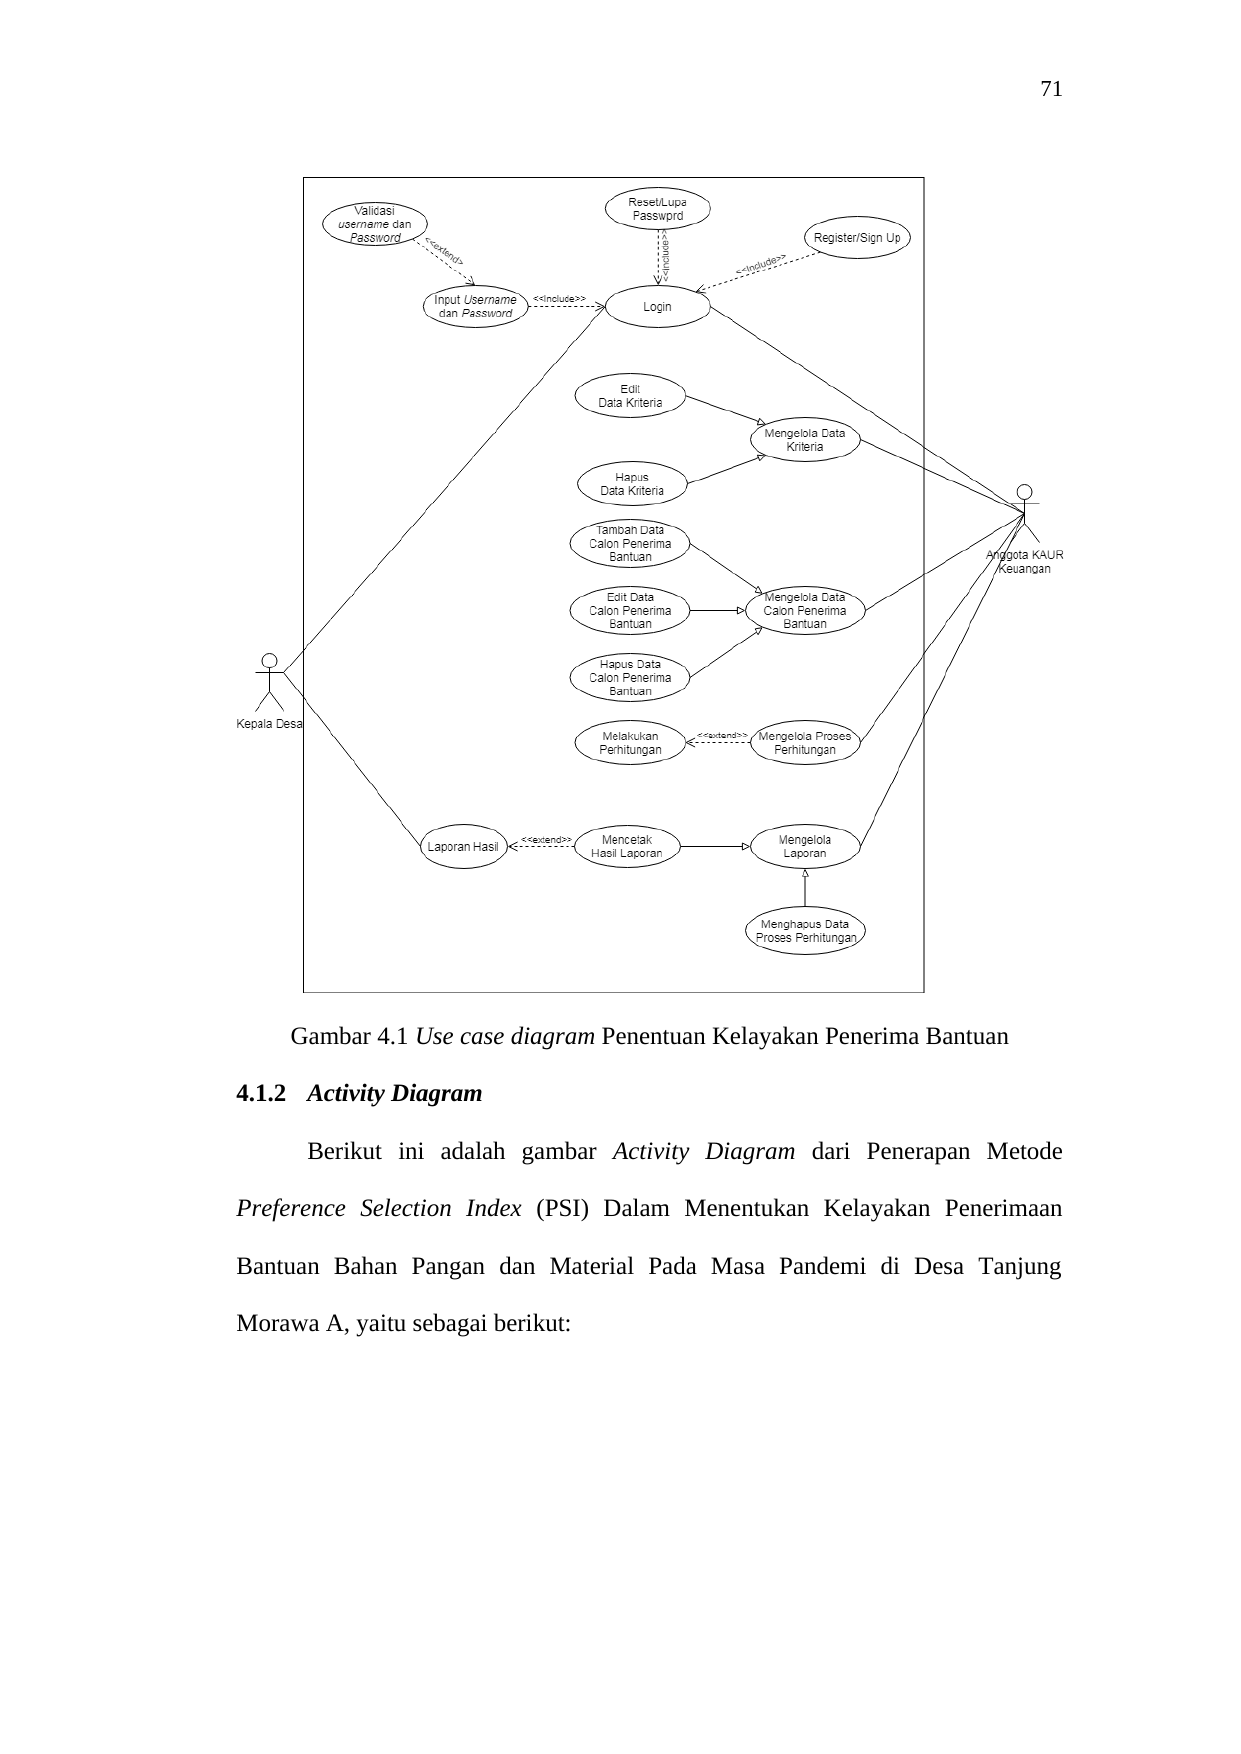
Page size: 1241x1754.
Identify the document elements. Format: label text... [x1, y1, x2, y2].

text Berikut ini adalah gambar Activity Diagram dari Penerapan Metode Preference Selection Index (PSI) Dalam Menentukan Kelayakan Penerimaan Bantuan Bahan Pangan dan Material Pada Masa Pandemi di Desa Tanjung Morawa A, yaitu sebagai berikut: [236, 1136, 1063, 1337]
picture [236, 177, 1064, 993]
text Gambar 4.1 Use case diagram Penentuan Kelayakan Penerima Bantuan [236, 1021, 1063, 1049]
text 4.1.2 Activity Diagram [236, 1078, 1063, 1107]
